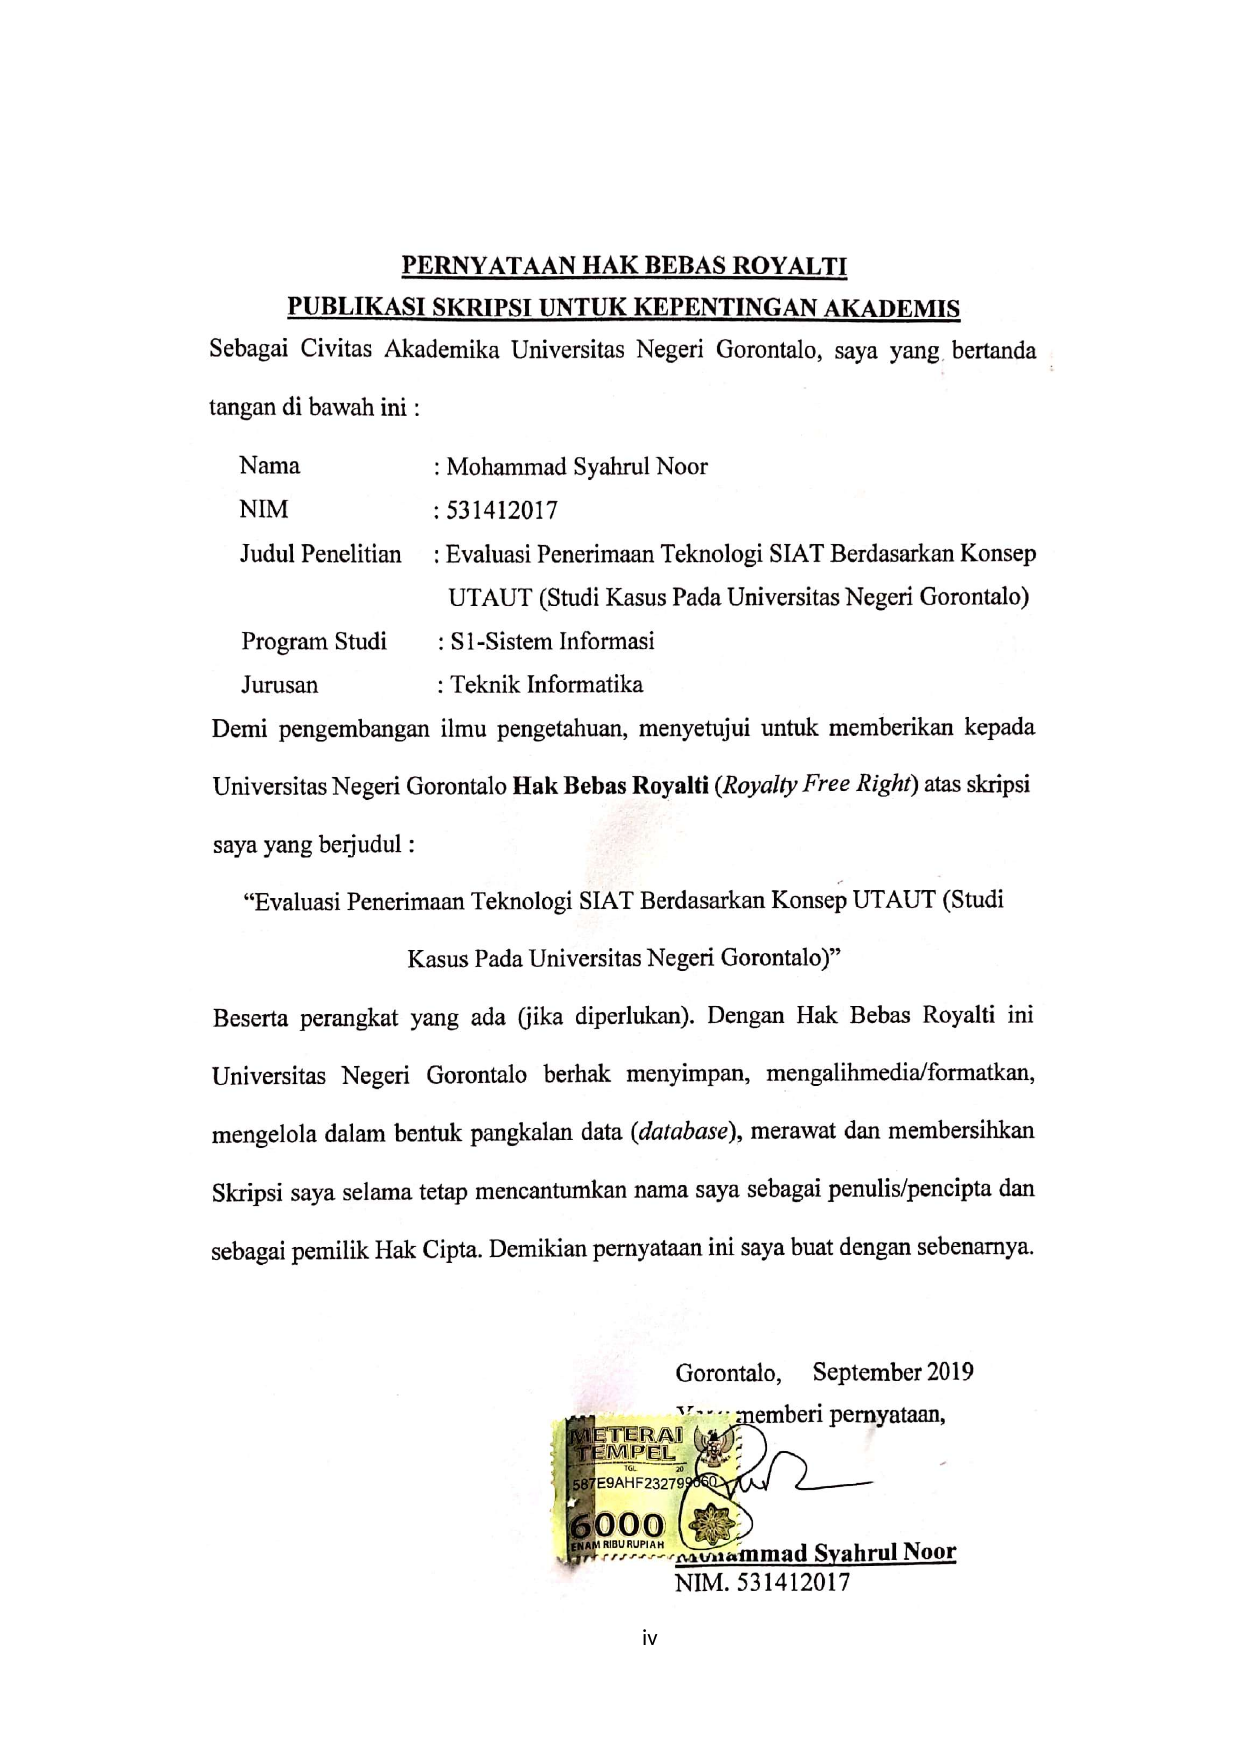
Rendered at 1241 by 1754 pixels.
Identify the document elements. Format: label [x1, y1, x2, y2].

picture [184, 236, 1056, 1620]
